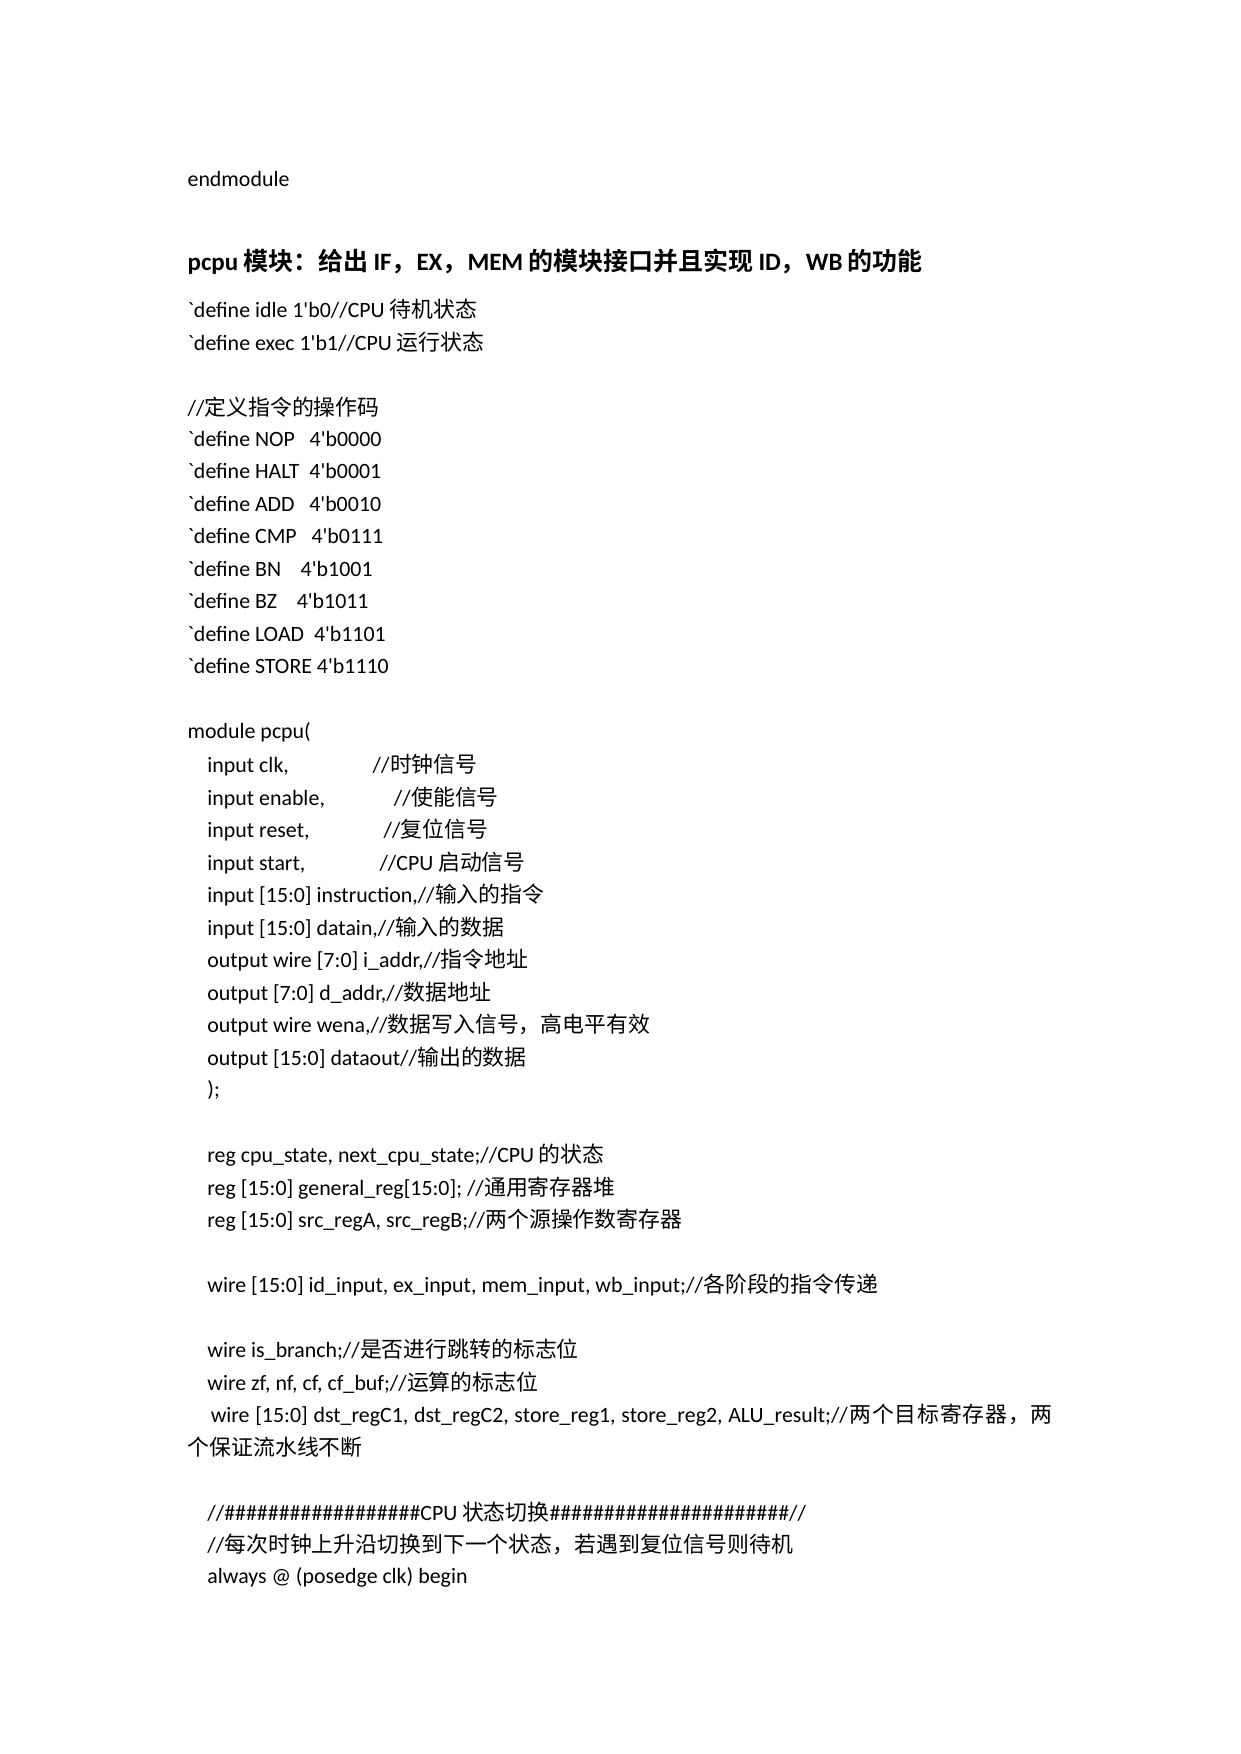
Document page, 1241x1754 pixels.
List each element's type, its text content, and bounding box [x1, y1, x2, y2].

list `define exec 1'b1//CPU运行状态 [187, 324, 1053, 357]
list reg cpu_state, next_cpu_state;//CPU的状态 [187, 1137, 1053, 1169]
list input enable, //使能信号 [187, 779, 1053, 812]
list //每次时钟上升沿切换到下一个状态，若遇到复位信号则待机 [187, 1527, 1053, 1559]
list `define NOP 4'b0000 [187, 422, 1053, 454]
list `define BN 4'b1001 [187, 552, 1053, 584]
list input clk, //时钟信号 [187, 747, 1053, 779]
list wire zf, nf, cf, cf_buf;//运算的标志位 [187, 1364, 1053, 1397]
list wire is_branch;//是否进行跳转的标志位 [187, 1332, 1053, 1364]
list //##################CPU状态切换######################// [187, 1494, 1053, 1527]
list reg [15:0] src_regA, src_regB;//两个源操作数寄存器 [187, 1202, 1053, 1234]
list pcpu模块：给出IF，EX，MEM的模块接口并且实现ID，WB的功能 [187, 227, 1053, 292]
list //定义指令的操作码 [187, 389, 1053, 422]
list output [15:0] dataout//输出的数据 [187, 1039, 1053, 1072]
list `define ADD 4'b0010 [187, 487, 1053, 519]
list endmodule [187, 162, 1053, 194]
list wire [15:0] id_input, ex_input, mem_input, wb_input;//各阶段的指令传递 [187, 1267, 1053, 1299]
list wire [15:0] dst_regC1, dst_regC2, store_reg1, store_reg2, ALU_result;//两个目标寄存器，两个保证流水线不断 [187, 1397, 1053, 1462]
list input [15:0] datain,//输入的数据 [187, 909, 1053, 942]
list reg [15:0] general_reg[15:0]; //通用寄存器堆 [187, 1169, 1053, 1202]
list output [7:0] d_addr,//数据地址 [187, 974, 1053, 1007]
list output wire [7:0] i_addr,//指令地址 [187, 942, 1053, 974]
list `define LOAD 4'b1101 [187, 617, 1053, 649]
list `define CMP 4'b0111 [187, 519, 1053, 552]
list output wire wena,//数据写入信号，高电平有效 [187, 1007, 1053, 1039]
list `define STORE 4'b1110 [187, 649, 1053, 682]
list `define BZ 4'b1011 [187, 584, 1053, 617]
list module pcpu( [187, 714, 1053, 747]
list always @ (posedge clk) begin [187, 1559, 1053, 1592]
list ); [187, 1072, 1053, 1104]
list input start, //CPU启动信号 [187, 844, 1053, 877]
list input [15:0] instruction,//输入的指令 [187, 877, 1053, 909]
list `define idle 1'b0//CPU待机状态 [187, 292, 1053, 324]
list input reset, //复位信号 [187, 812, 1053, 844]
list `define HALT 4'b0001 [187, 454, 1053, 487]
